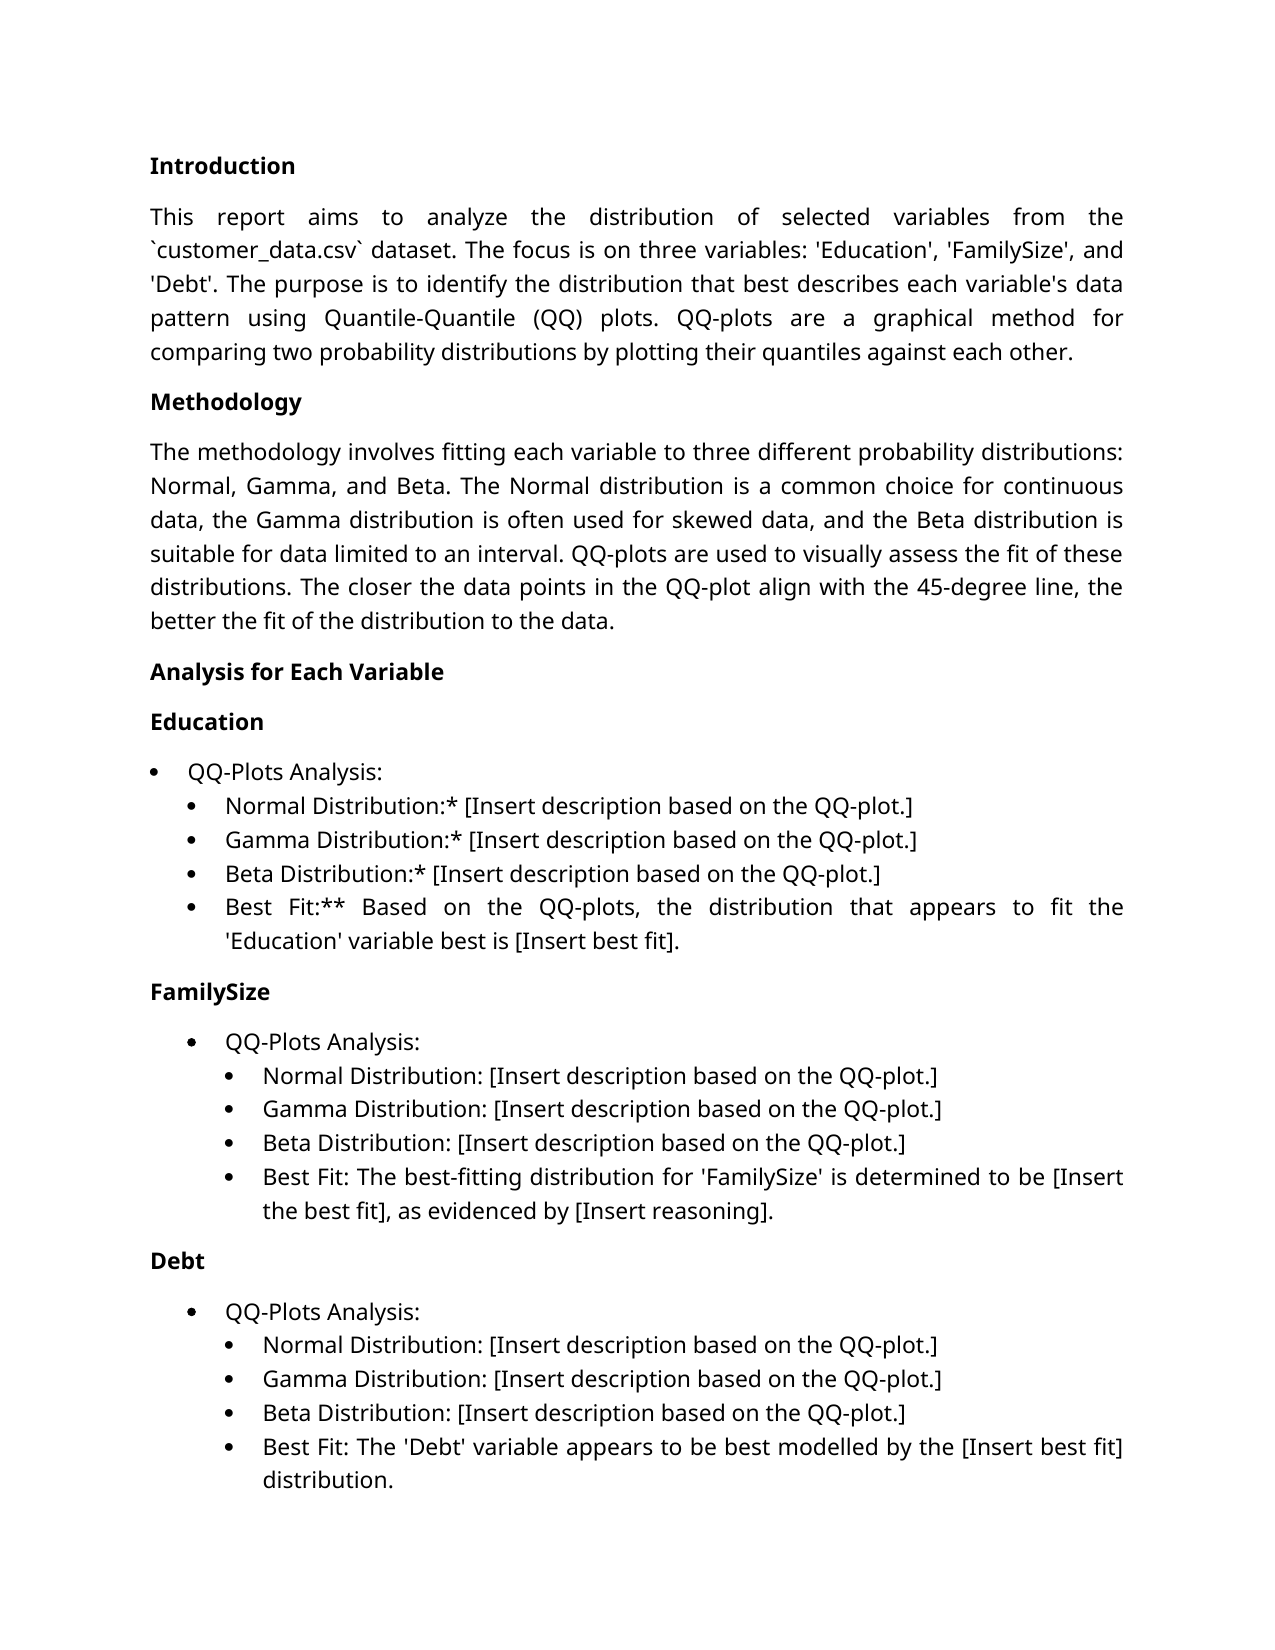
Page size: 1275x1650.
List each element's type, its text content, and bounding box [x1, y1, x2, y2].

list Beta Distribution: [Insert description based on the QQ-plot.] [225, 1397, 1125, 1428]
text The methodology involves fitting each variable to three different probability distributions: Normal, Gamma, and Beta. The Normal distribution is a common choice for continuous data, the Gamma distribution is often used for skewed data, and the Beta distribution is suitable for data limited to an interval. QQ-plots are used to visually assess the fit of these distributions. The closer the data points in the QQ-plot align with the 45-degree line, the better the fit of the distribution to the data. [150, 436, 1125, 636]
text This report aims to analyze the distribution of selected variables from the `customer_data.csv` dataset. The focus is on three variables: 'Education', 'FamilySize', and 'Debt'. The purpose is to identify the distribution that best describes each variable's data pattern using Quantile-Quantile (QQ) plots. QQ-plots are a graphical method for comparing two probability distributions by plotting their quantiles against each other. [150, 200, 1125, 367]
text Debt [150, 1245, 1125, 1276]
text Education [150, 706, 1125, 737]
list Best Fit:** Based on the QQ-plots, the distribution that appears to fit the 'Education' variable best is [Insert best fit]. [187, 891, 1125, 956]
list QQ-Plots Analysis: [187, 1295, 1125, 1327]
list Beta Distribution:* [Insert description based on the QQ-plot.] [187, 857, 1125, 889]
list QQ-Plots Analysis: [150, 756, 1125, 787]
list Best Fit: The 'Debt' variable appears to be best modelled by the [Insert best fit] distribution. [225, 1430, 1125, 1495]
text Methodology [150, 386, 1125, 417]
list Normal Distribution: [Insert description based on the QQ-plot.] [225, 1329, 1125, 1360]
list Gamma Distribution:* [Insert description based on the QQ-plot.] [187, 824, 1125, 855]
list Normal Distribution: [Insert description based on the QQ-plot.] [225, 1059, 1125, 1091]
list Gamma Distribution: [Insert description based on the QQ-plot.] [225, 1093, 1125, 1124]
text Analysis for Each Variable [150, 655, 1125, 687]
text FamilySize [150, 975, 1125, 1007]
list QQ-Plots Analysis: [187, 1026, 1125, 1057]
list Best Fit: The best-fitting distribution for 'FamilySize' is determined to be [Insert the best fit], as evidenced by [Insert reasoning]. [225, 1161, 1125, 1226]
list Beta Distribution: [Insert description based on the QQ-plot.] [225, 1127, 1125, 1158]
list Normal Distribution:* [Insert description based on the QQ-plot.] [187, 790, 1125, 821]
list Gamma Distribution: [Insert description based on the QQ-plot.] [225, 1363, 1125, 1394]
text Introduction [150, 150, 1125, 181]
